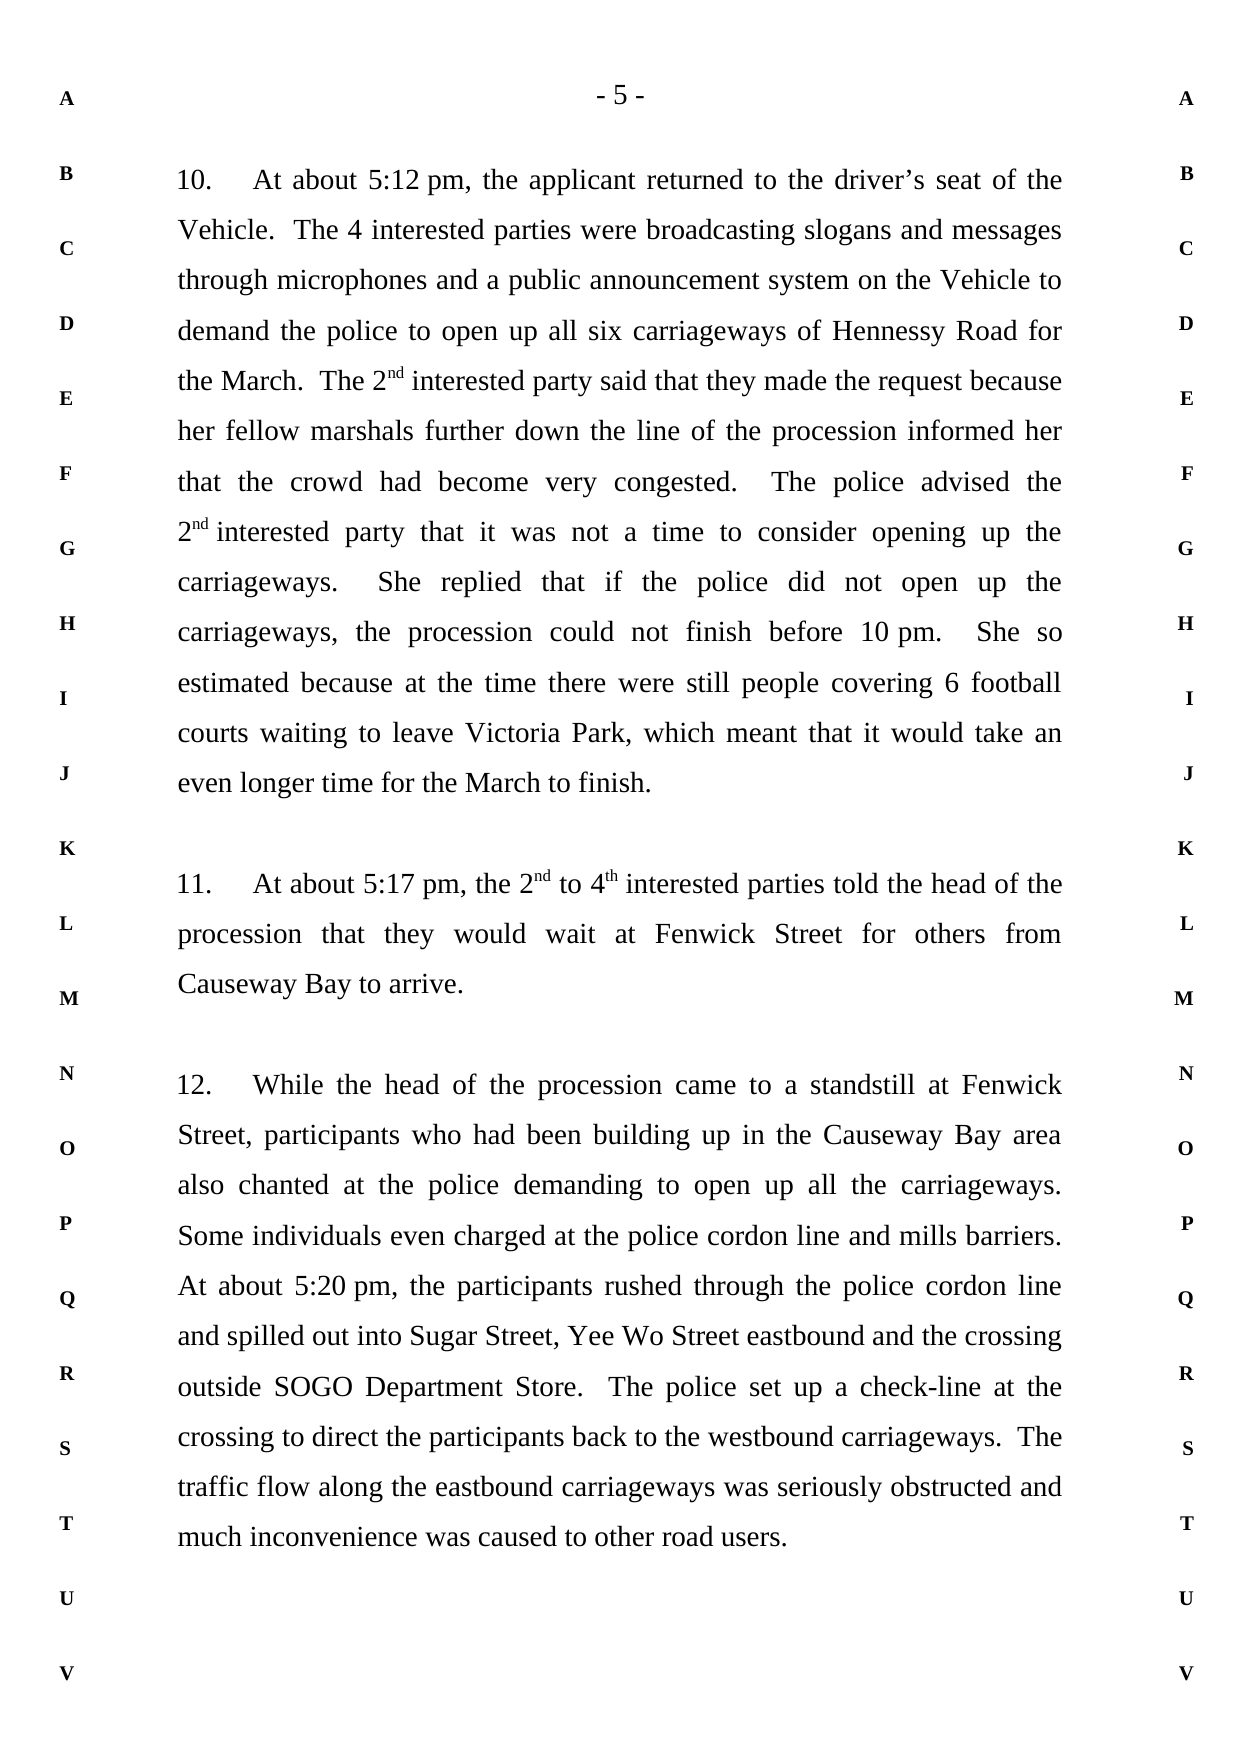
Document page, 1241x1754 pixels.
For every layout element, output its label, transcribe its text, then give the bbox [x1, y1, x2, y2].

list While the head of the procession came to a standstill at Fenwick Street, participants who had been building up in the Causeway Bay area also chanted at the police demanding to open up all the carriageways. Some individuals even charged at the police cordon line and mills barriers. At about 5:20 pm, the participants rushed through the police cordon line and spilled out into Sugar Street, Yee Wo Street eastbound and the crossing outside SOGO Department Store. The police set up a check-line at the crossing to direct the participants back to the westbound carriageways. The traffic flow along the eastbound carriageways was seriously obstructed and much inconvenience was caused to other road users. [176, 1067, 1063, 1553]
list At about 5:17 pm, the 2nd to 4th interested parties told the head of the procession that they would wait at Fenwick Street for others from Causeway Bay to arrive. [176, 866, 1063, 1000]
list At about 5:12 pm, the applicant returned to the driver’s seat of the Vehicle. The 4 interested parties were broadcasting slogans and messages through microphones and a public announcement system on the Vehicle to demand the police to open up all six carriageways of Hennessy Road for the March. The 2nd interested party said that they made the request because her fellow marshals further down the line of the procession informed her that the crowd had become very congested. The police advised the 2nd interested party that it was not a time to consider opening up the carriageways. She replied that if the police did not open up the carriageways, the procession could not finish before 10 pm. She so estimated because at the time there were still people covering 6 football courts waiting to leave Victoria Park, which meant that it would take an even longer time for the March to finish. [176, 162, 1063, 799]
